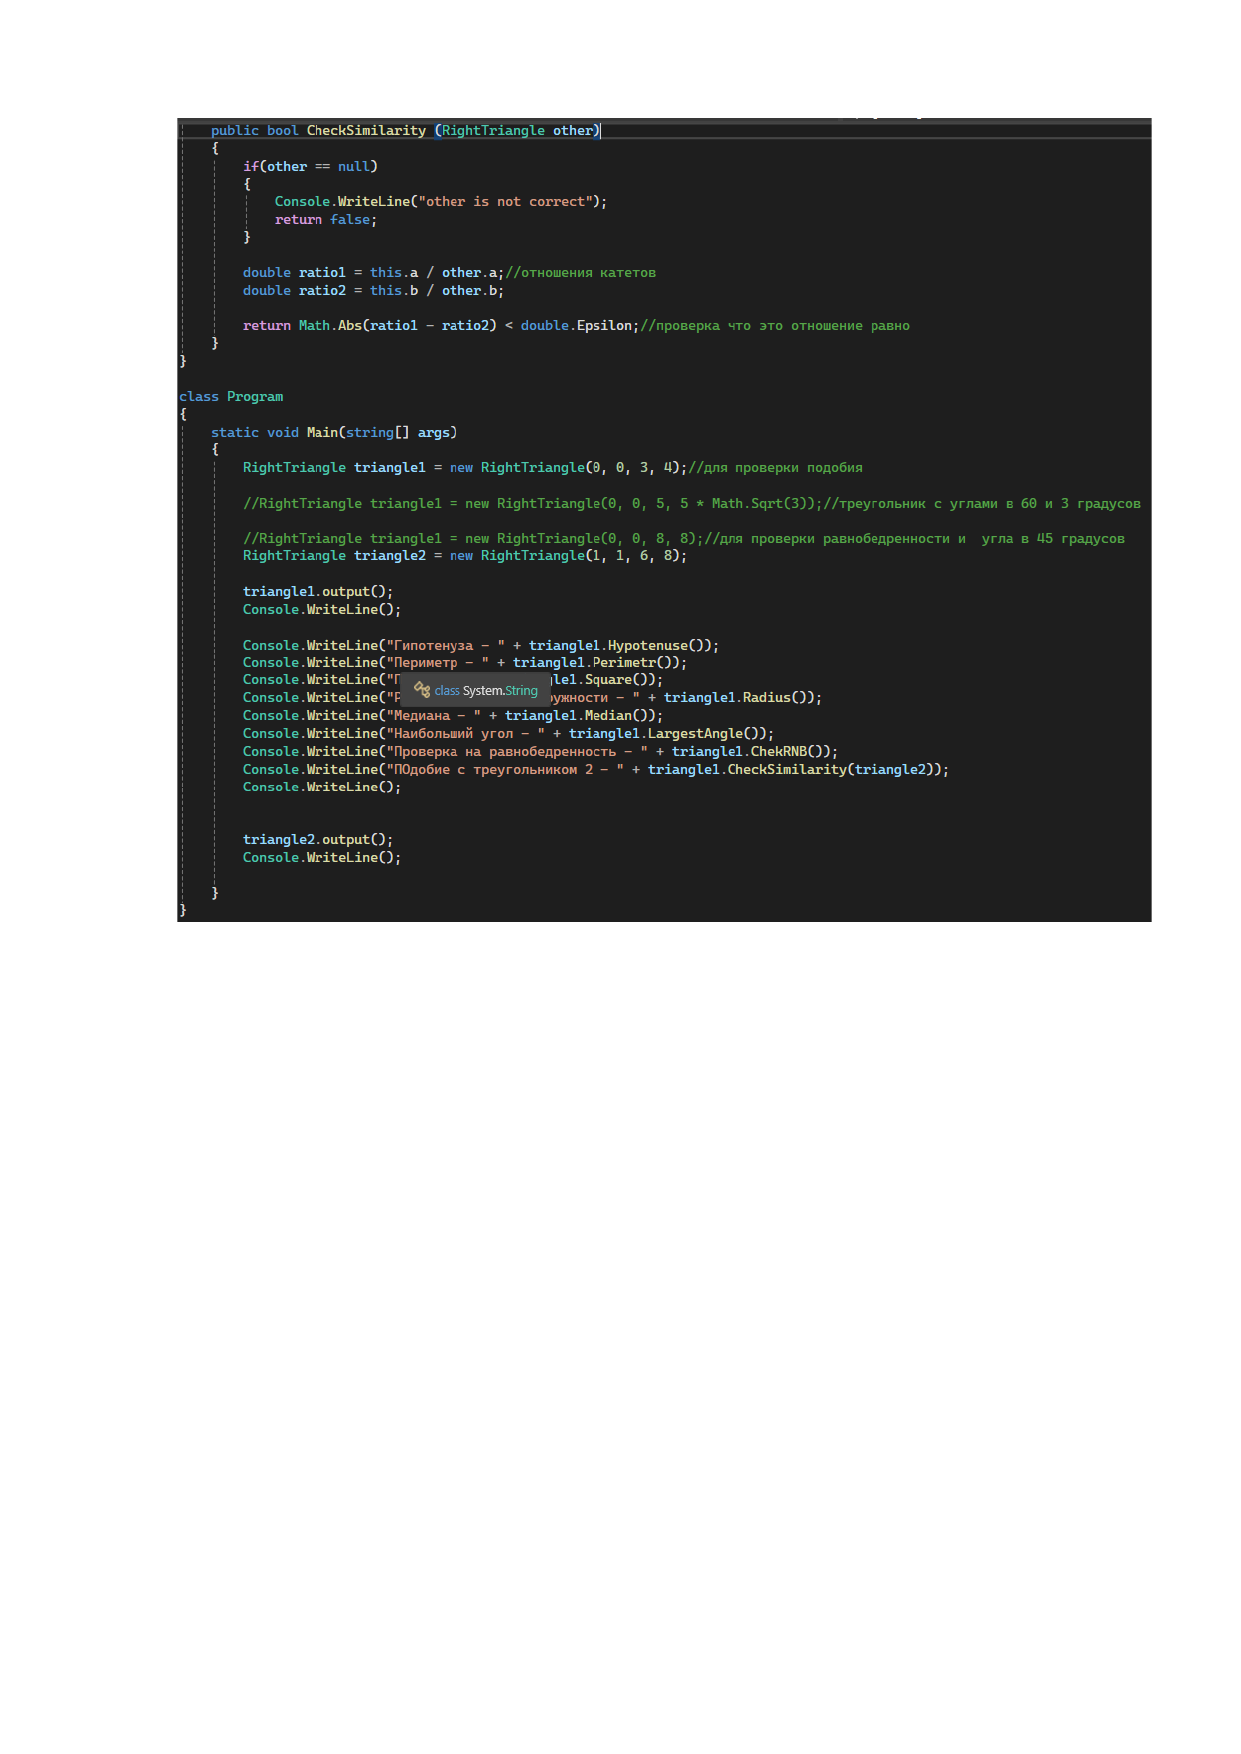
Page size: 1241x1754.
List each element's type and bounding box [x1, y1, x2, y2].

picture [177, 118, 1152, 922]
